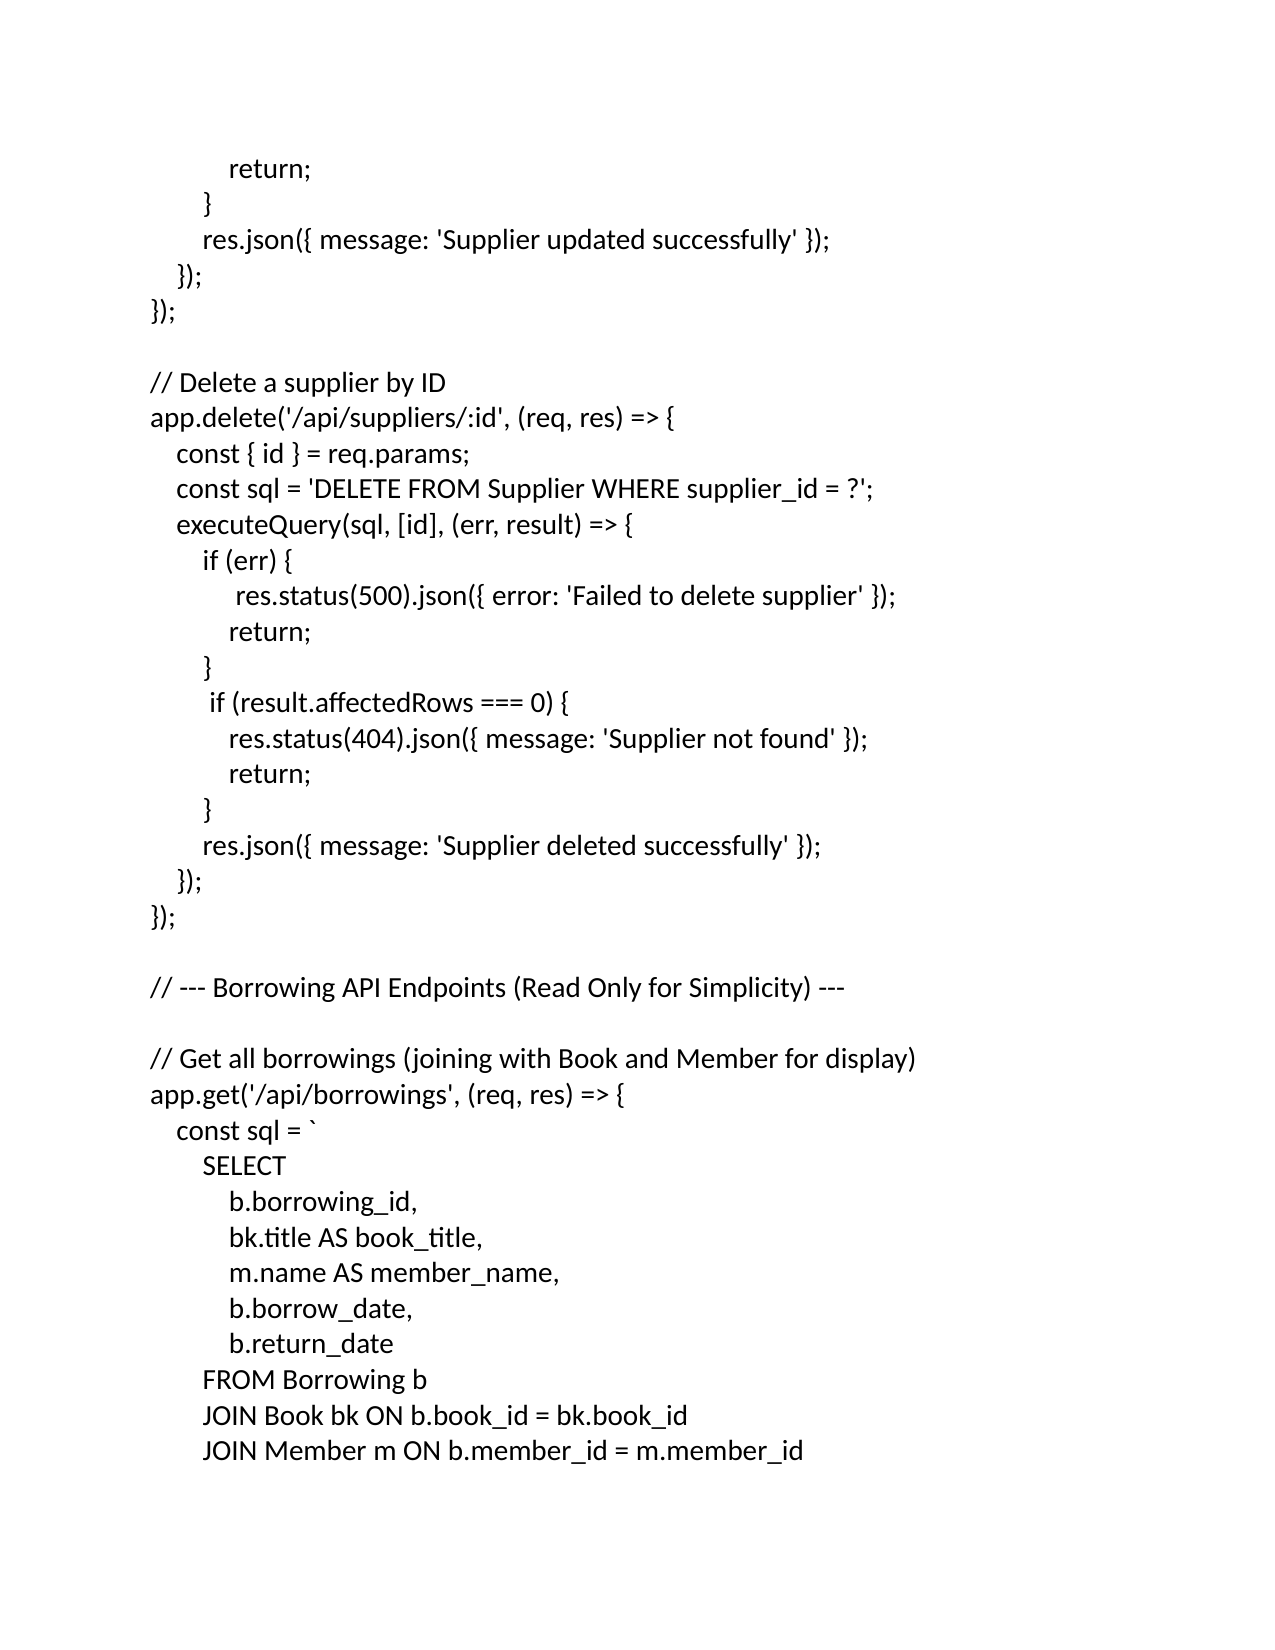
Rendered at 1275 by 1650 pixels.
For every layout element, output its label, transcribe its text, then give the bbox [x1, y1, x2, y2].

text b.borrow_date, [150, 1290, 1125, 1326]
text b.borrowing_id, [150, 1183, 1125, 1219]
text JOIN Member m ON b.member_id = m.member_id [150, 1432, 1125, 1468]
text res.json({ message: 'Supplier updated successfully' }); [150, 221, 1125, 257]
text // Delete a supplier by ID [150, 364, 1125, 399]
text // --- Borrowing API Endpoints (Read Only for Simplicity) --- [150, 969, 1125, 1005]
text res.status(404).json({ message: 'Supplier not found' }); [150, 720, 1125, 756]
text SELECT [150, 1147, 1125, 1183]
text return; [150, 613, 1125, 649]
text const sql = ` [150, 1112, 1125, 1147]
text const { id } = req.params; [150, 435, 1125, 471]
text m.name AS member_name, [150, 1254, 1125, 1290]
text }); [150, 898, 1125, 934]
text if (err) { [150, 542, 1125, 577]
text // Get all borrowings (joining with Book and Member for display) [150, 1041, 1125, 1076]
text app.get('/api/borrowings', (req, res) => { [150, 1076, 1125, 1112]
text FROM Borrowing b [150, 1361, 1125, 1397]
text bk.title AS book_title, [150, 1219, 1125, 1254]
text } [150, 649, 1125, 684]
text app.delete('/api/suppliers/:id', (req, res) => { [150, 399, 1125, 435]
text } [150, 186, 1125, 221]
text const sql = 'DELETE FROM Supplier WHERE supplier_id = ?'; [150, 471, 1125, 506]
text }); [150, 292, 1125, 328]
text executeQuery(sql, [id], (err, result) => { [150, 506, 1125, 542]
text } [150, 791, 1125, 827]
text JOIN Book bk ON b.book_id = bk.book_id [150, 1397, 1125, 1432]
text res.json({ message: 'Supplier deleted successfully' }); [150, 827, 1125, 862]
text return; [150, 756, 1125, 791]
text return; [150, 150, 1125, 186]
text }); [150, 862, 1125, 898]
text if (result.affectedRows === 0) { [150, 684, 1125, 720]
text res.status(500).json({ error: 'Failed to delete supplier' }); [150, 577, 1125, 613]
text b.return_date [150, 1326, 1125, 1361]
text }); [150, 257, 1125, 292]
